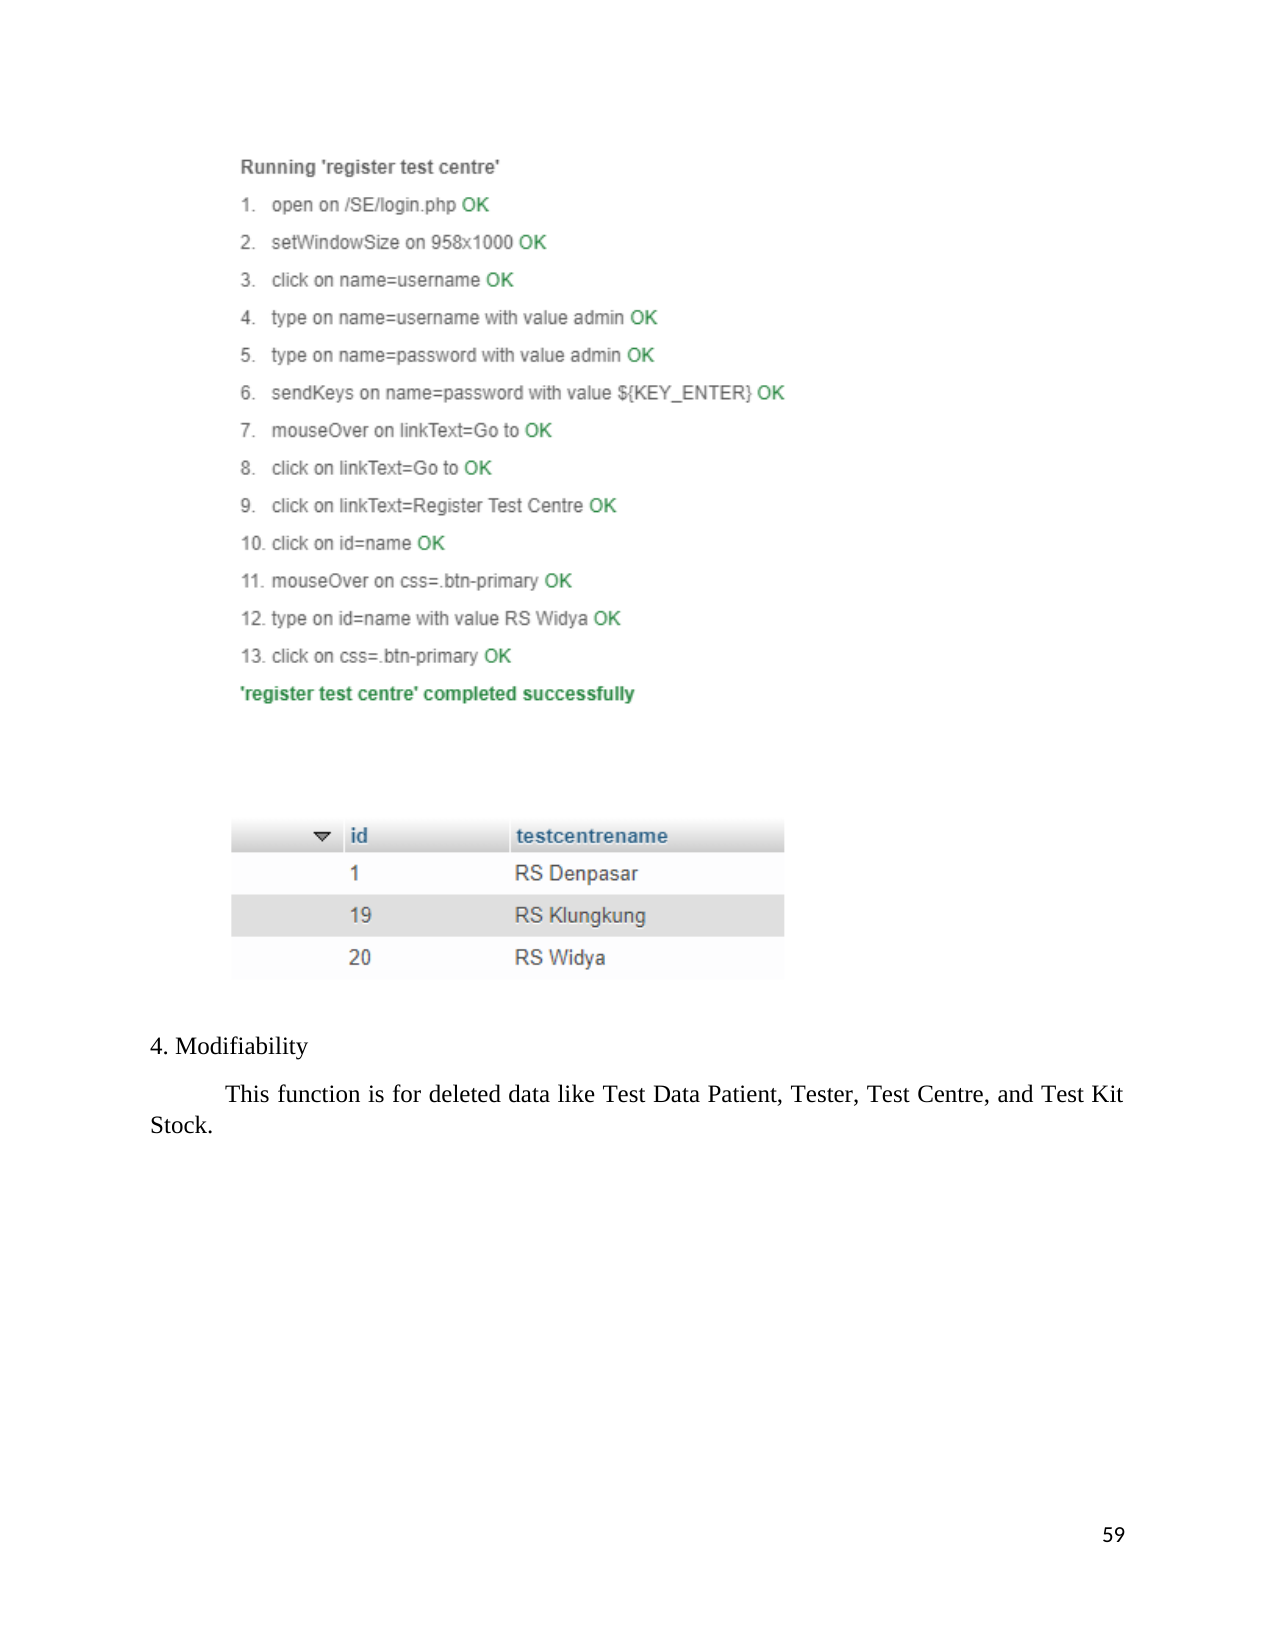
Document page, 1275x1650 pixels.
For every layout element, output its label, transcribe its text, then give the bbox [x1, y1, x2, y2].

picture [231, 776, 785, 1012]
text This function is for deleted data like Test Data Patient, Tester, Test Centre, and Test Kit Stock. [150, 1079, 1125, 1138]
text 4. Modifiability [150, 1031, 1125, 1060]
picture [225, 150, 797, 710]
